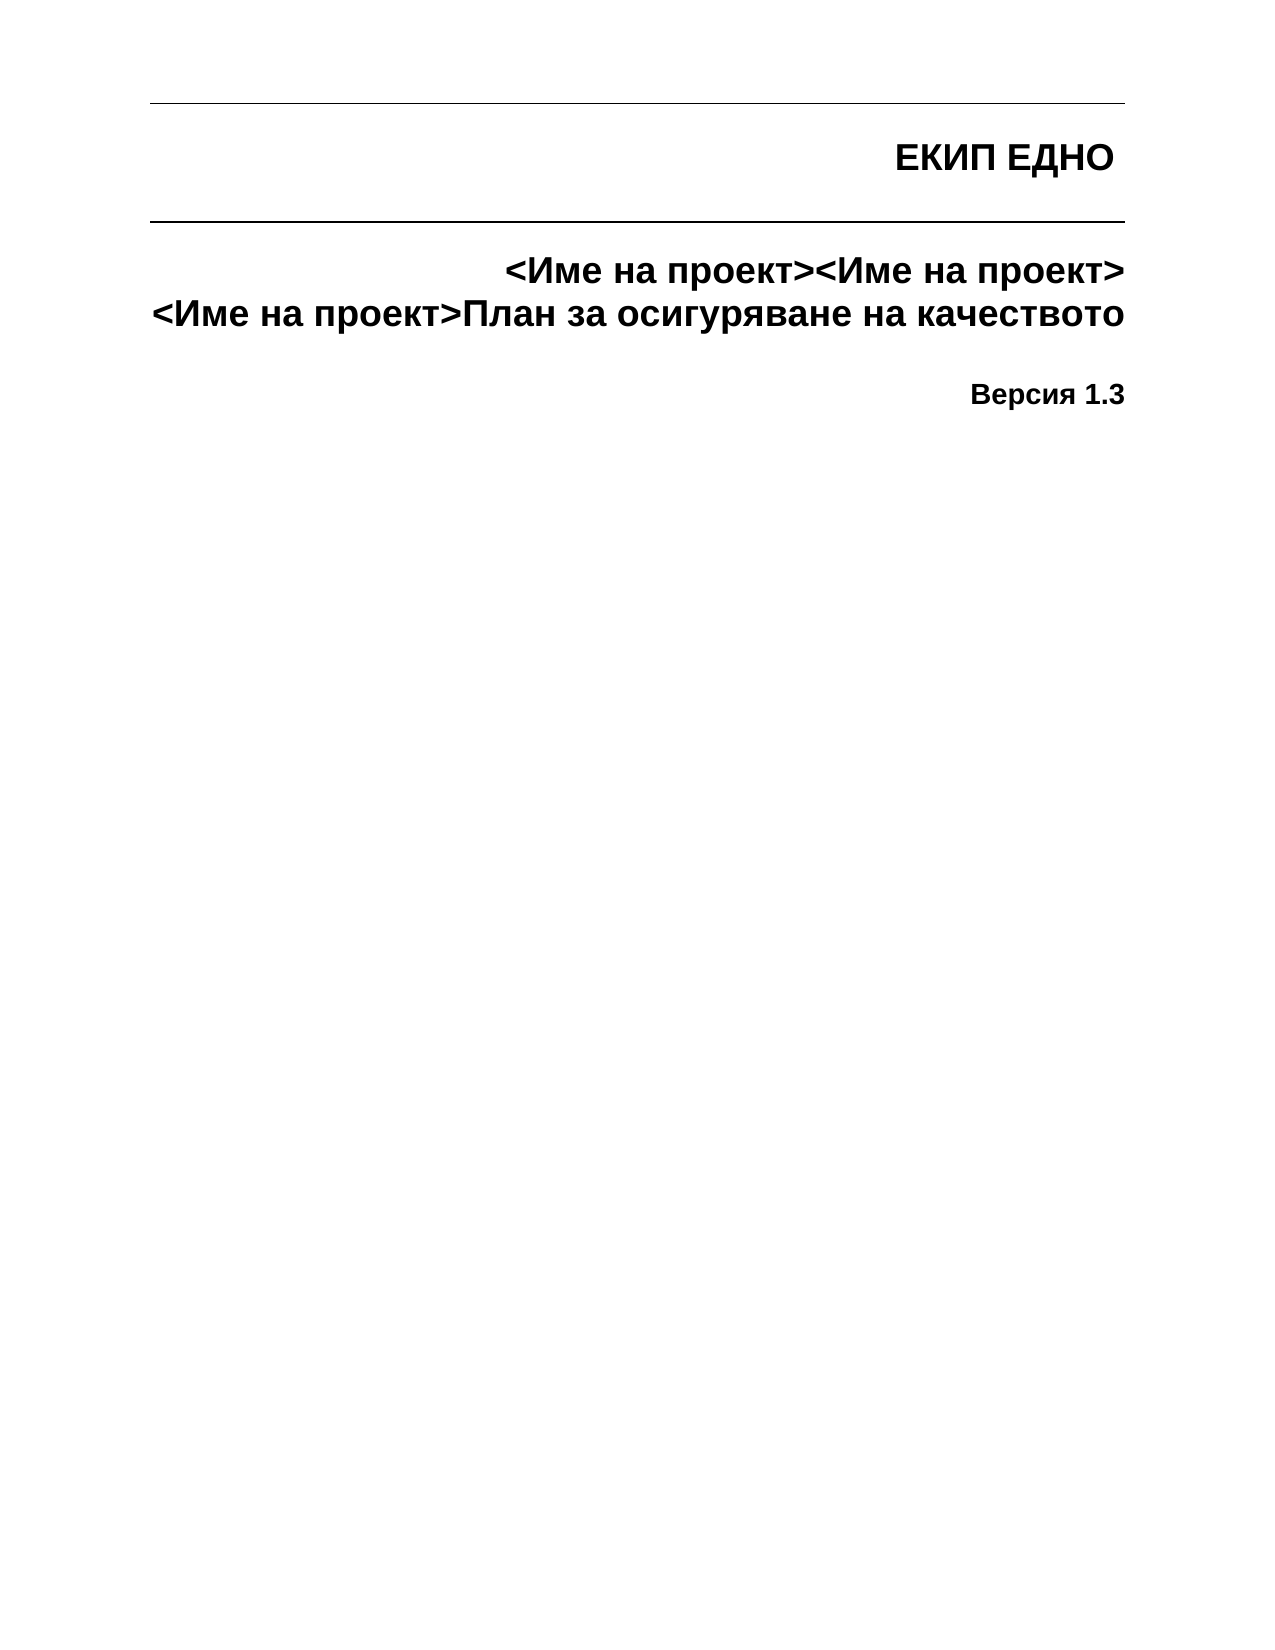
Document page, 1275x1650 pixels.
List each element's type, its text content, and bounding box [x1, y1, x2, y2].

title Версия 1.3 [150, 377, 1125, 411]
title Система за електронна търговия Balkan Bay (BBay) [150, 248, 1125, 291]
title План за осигуряване на качеството [150, 291, 1125, 334]
